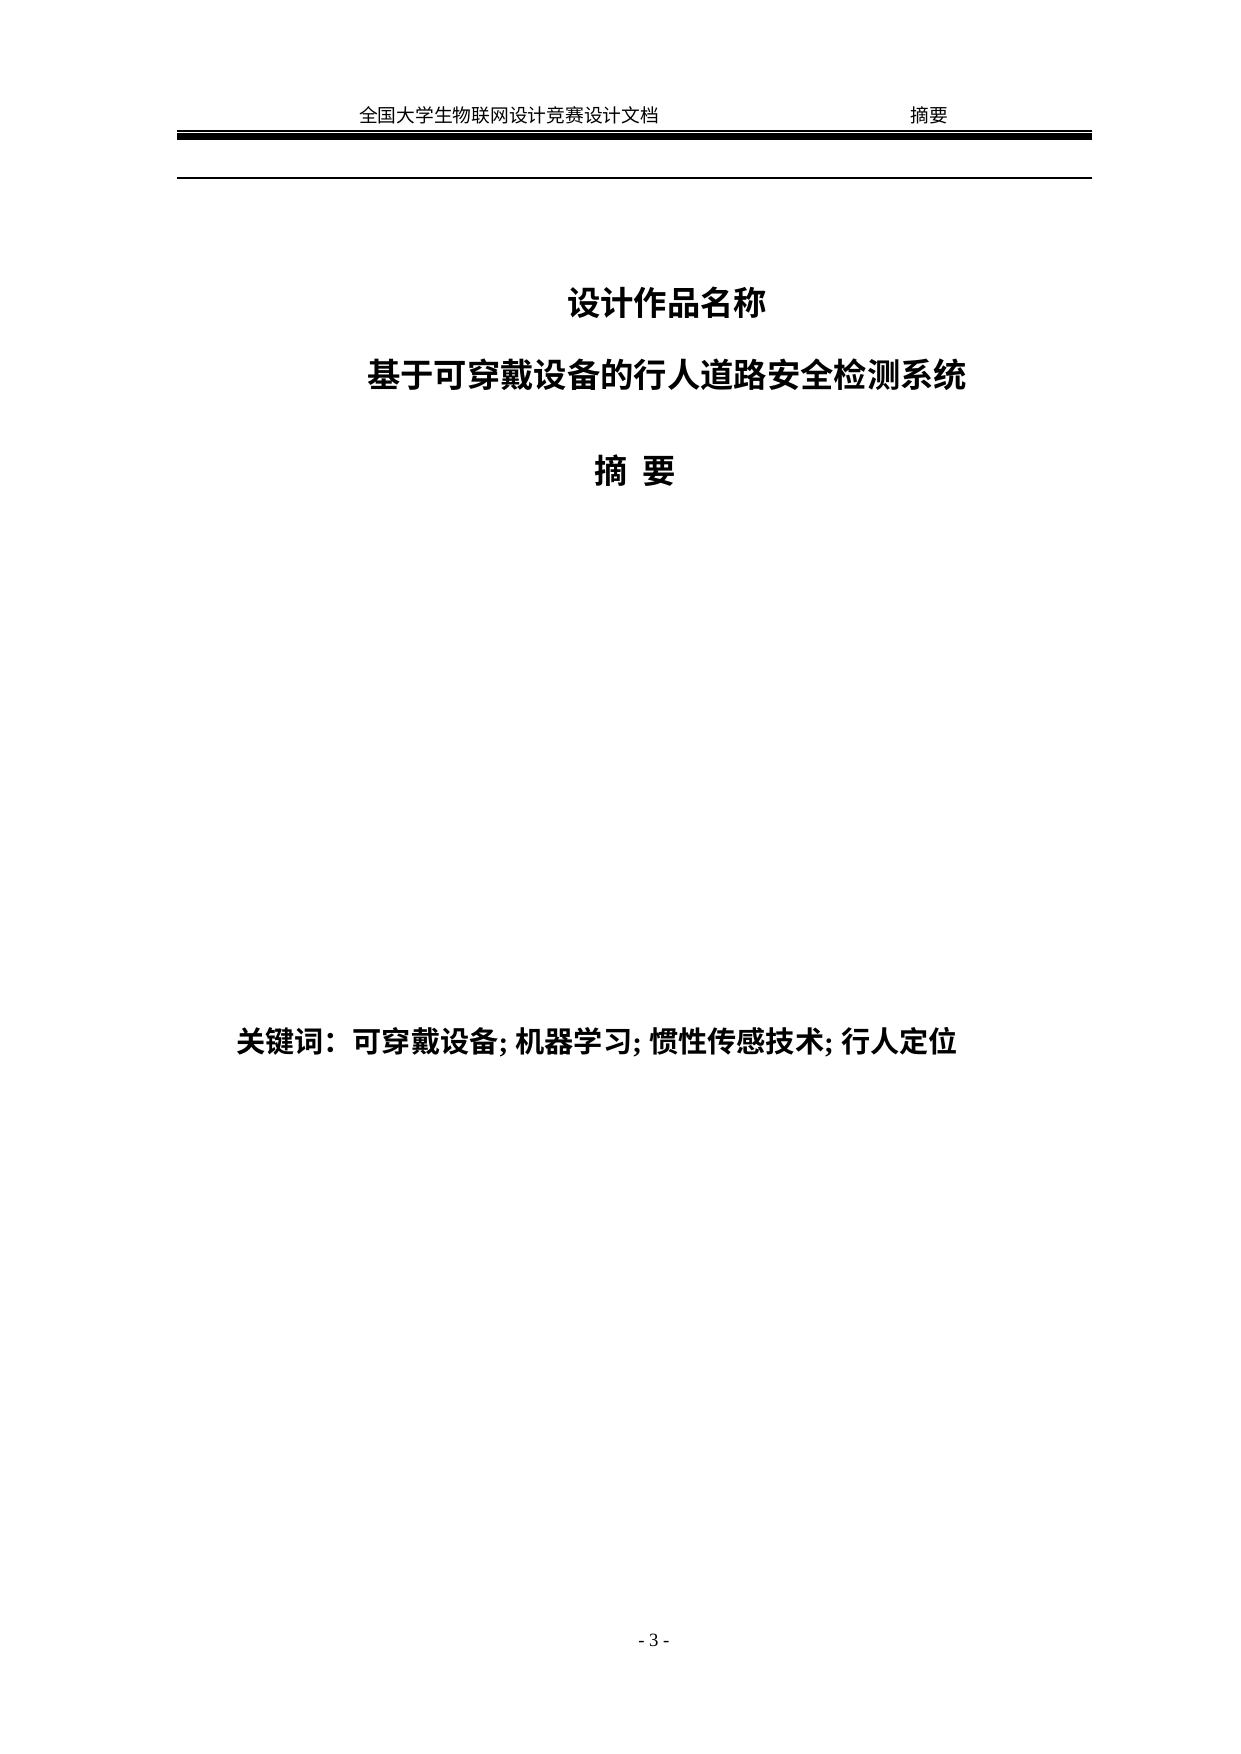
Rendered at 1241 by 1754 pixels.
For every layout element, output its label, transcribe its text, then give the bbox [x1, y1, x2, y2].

text 关键词：可穿戴设备; 机器学习; 惯性传感技术; 行人定位 [177, 1018, 1092, 1061]
subtitle 摘 要 [177, 445, 1092, 493]
text 基于可穿戴设备的行人道路安全检测系统 [177, 349, 1090, 397]
text 设计作品名称 [177, 276, 1090, 324]
